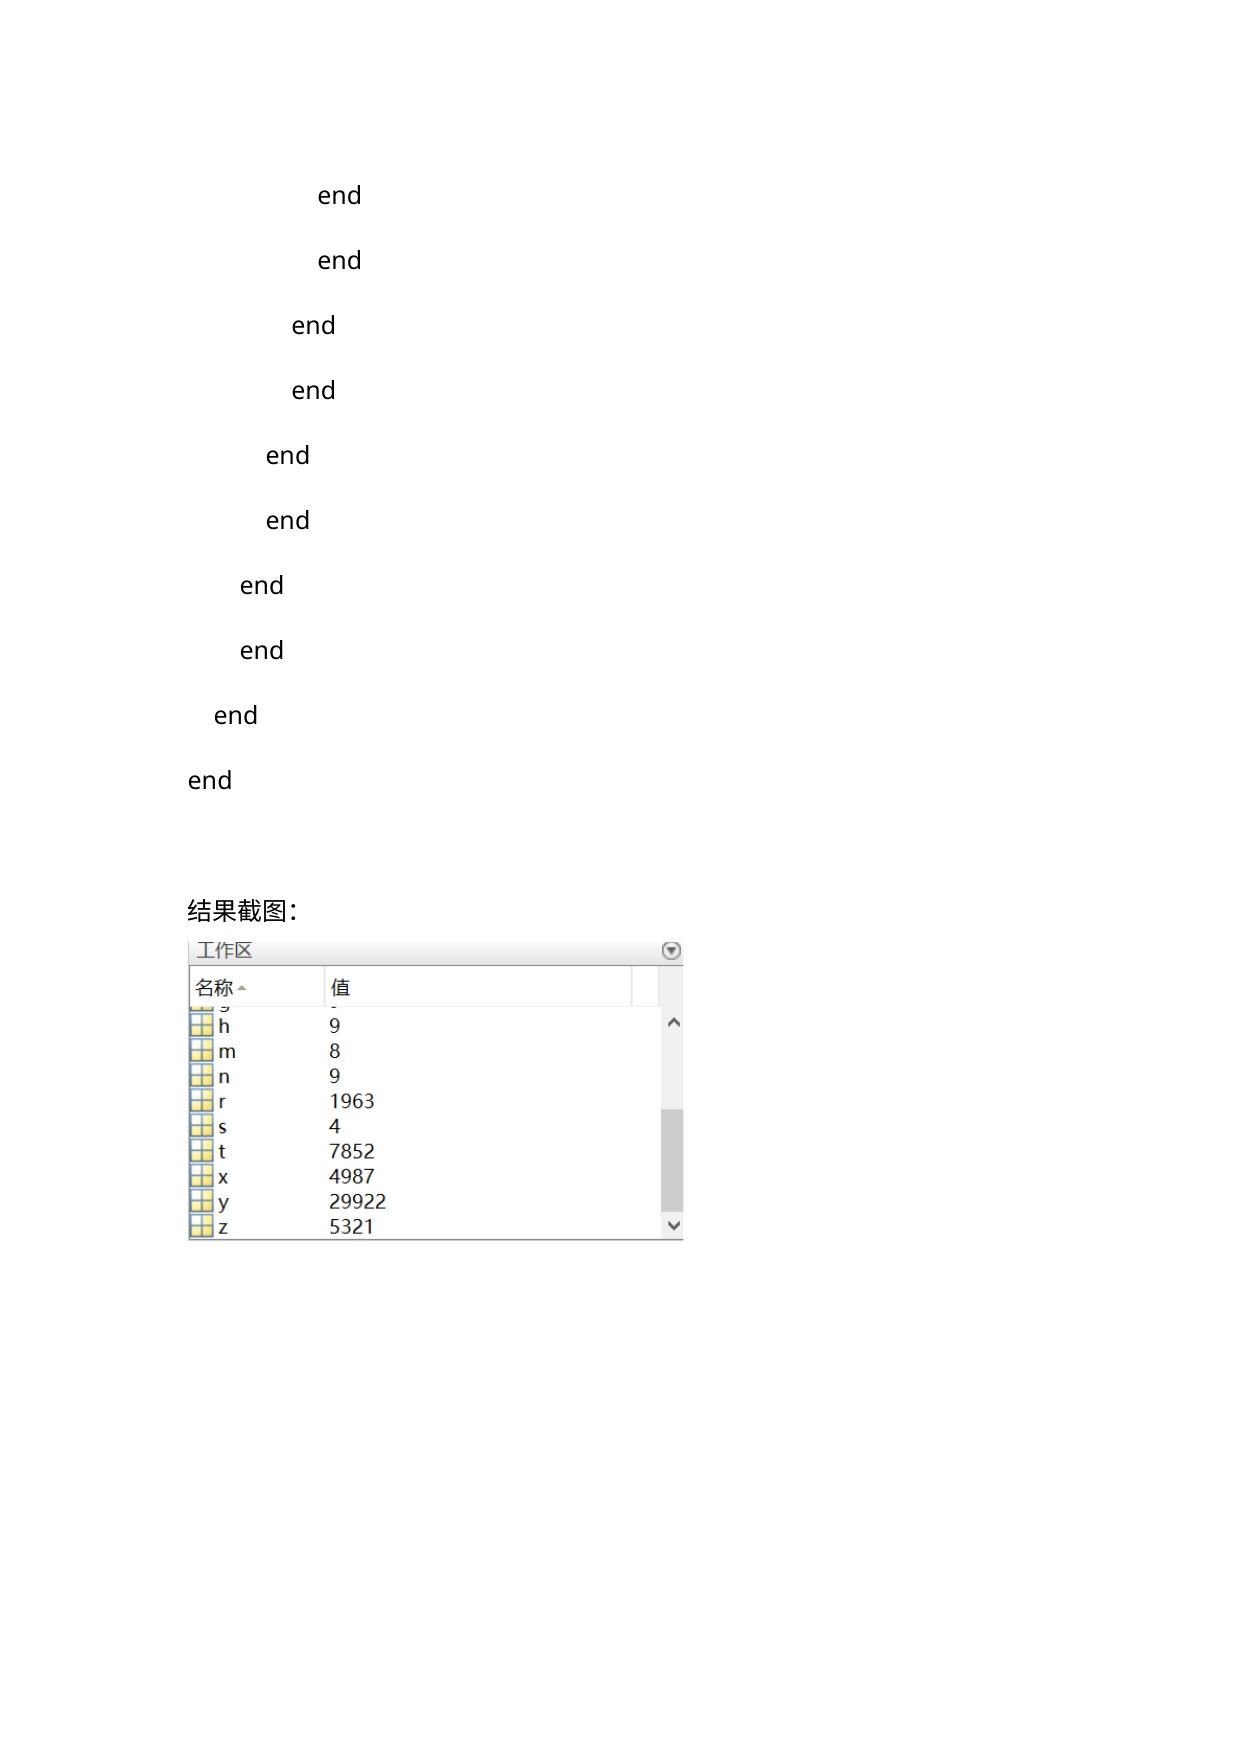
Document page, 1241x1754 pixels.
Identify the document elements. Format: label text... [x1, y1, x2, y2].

text end [187, 682, 1053, 747]
text end [187, 162, 1053, 227]
text 结果截图： [187, 877, 1053, 942]
text end [187, 227, 1053, 292]
text end [187, 747, 1053, 812]
text end [187, 422, 1053, 487]
text end [187, 357, 1053, 422]
text end [187, 552, 1053, 617]
text end [187, 487, 1053, 552]
picture [187, 942, 684, 1241]
text end [187, 292, 1053, 357]
text end [187, 617, 1053, 682]
